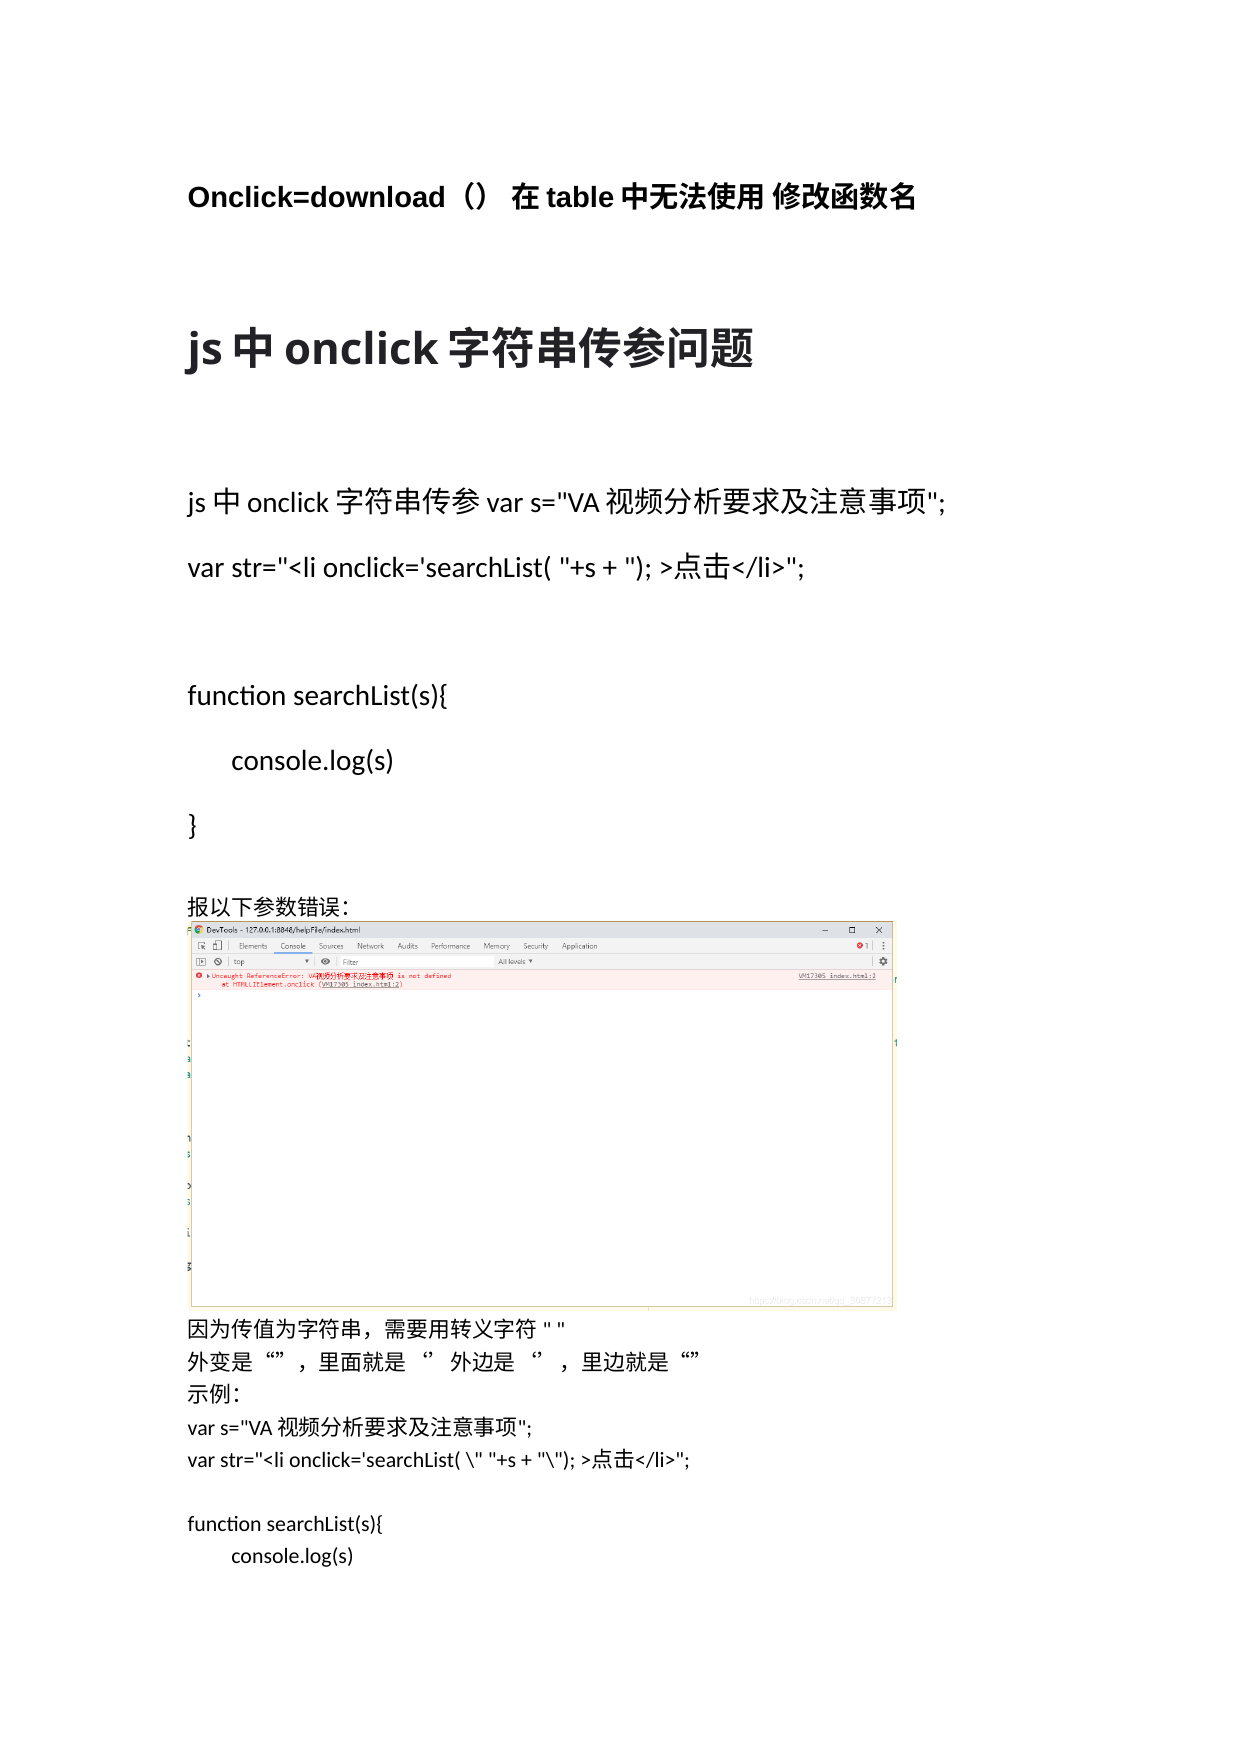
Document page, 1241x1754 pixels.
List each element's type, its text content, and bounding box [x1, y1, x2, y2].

text 示例： [187, 1377, 1053, 1409]
text var str="<li onclick='searchList( "+s + "); >点击</li>"; [187, 532, 1053, 597]
picture [187, 921, 897, 1311]
text } [187, 792, 1053, 857]
text console.log(s) [187, 1539, 1053, 1572]
text console.log(s) [187, 727, 1053, 792]
subtitle Onclick=download（） 在table中无法使用 修改函数名 [187, 162, 1053, 227]
text function searchList(s){ [187, 1507, 1053, 1539]
text var s="VA视频分析要求及注意事项"; [187, 1409, 1053, 1442]
text var str="<li onclick='searchList( \" "+s + "\"); >点击</li>"; [187, 1442, 1053, 1474]
text function searchList(s){ [187, 662, 1053, 727]
subtitle js中onclick字符串传参问题 [187, 313, 1053, 378]
text js中onclick字符串传参var s="VA视频分析要求及注意事项"; [187, 467, 1053, 532]
